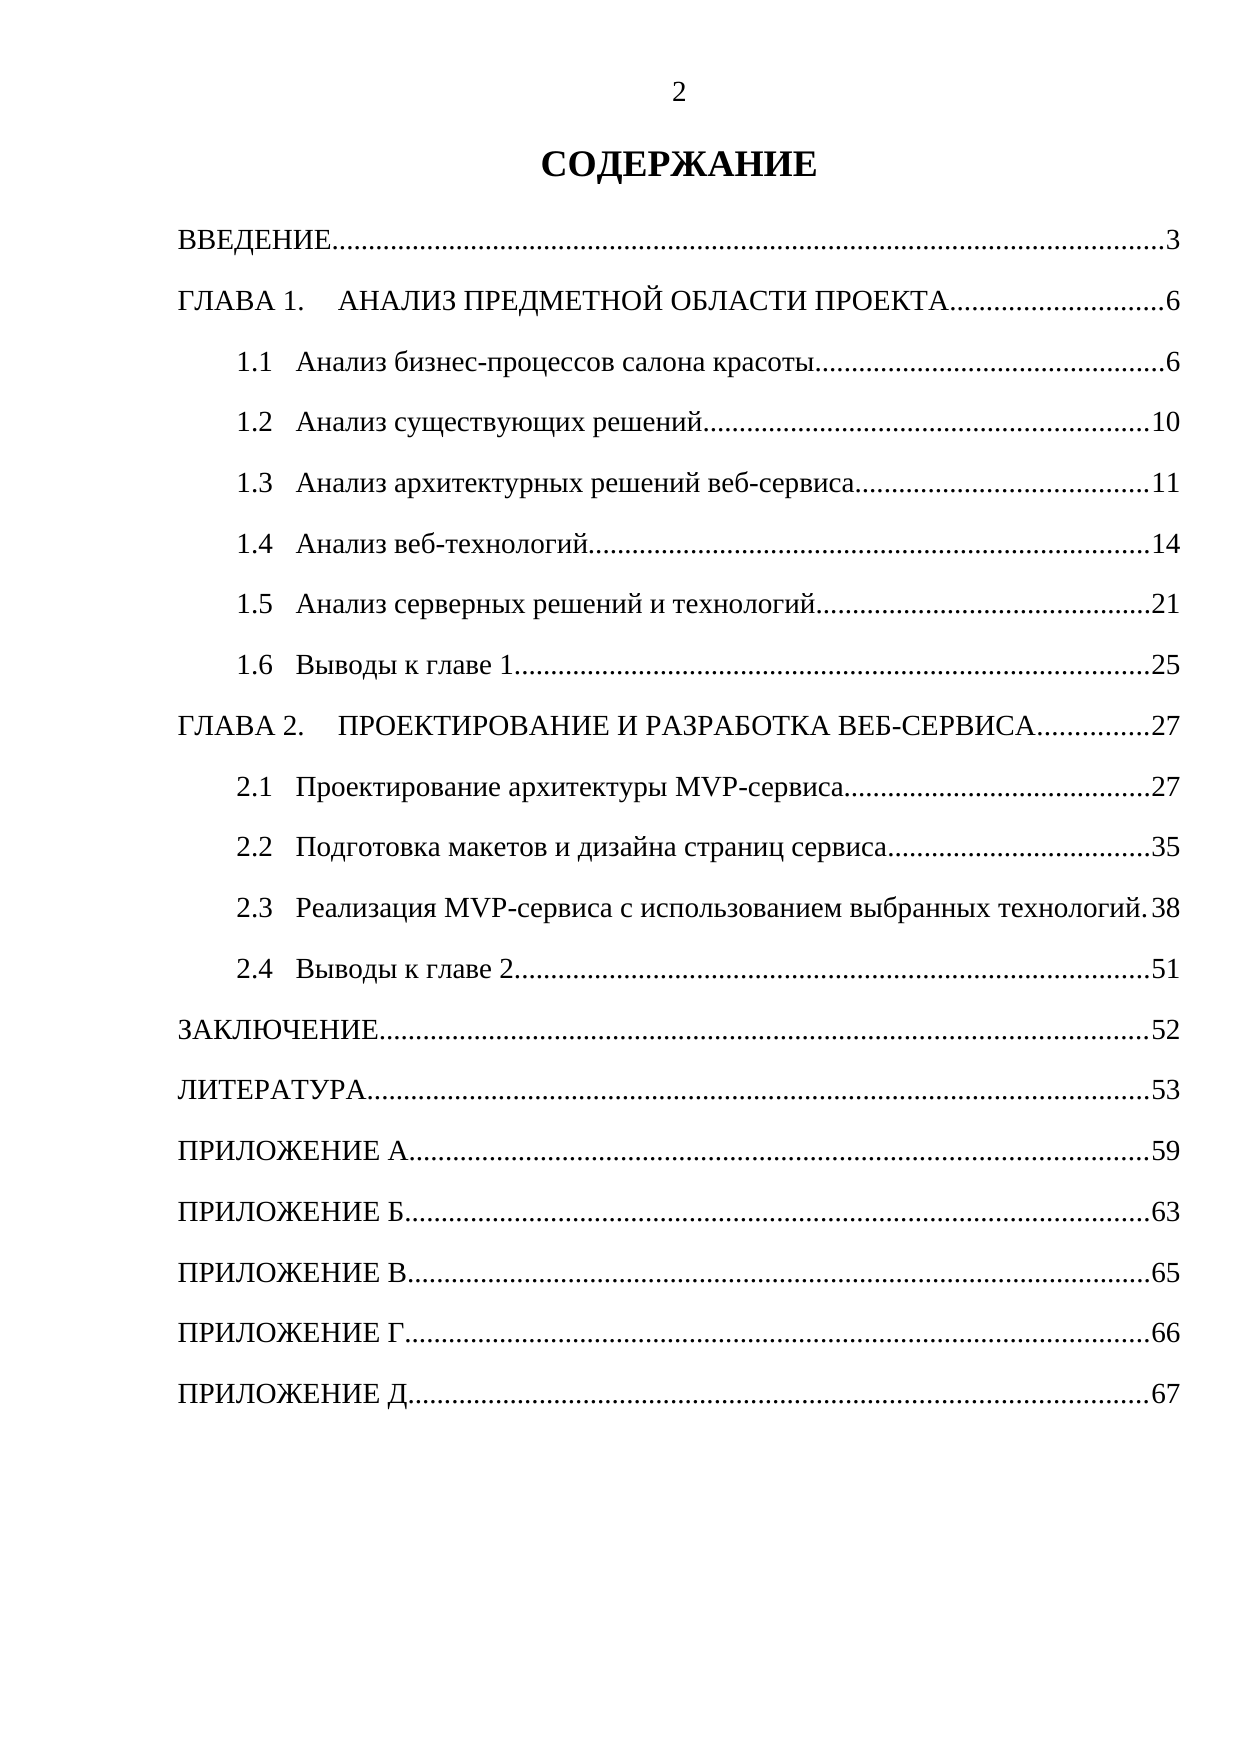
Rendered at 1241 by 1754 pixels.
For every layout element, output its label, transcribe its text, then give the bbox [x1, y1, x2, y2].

text 1.2 Анализ существующих решений 10 [177, 404, 1181, 438]
text ПРИЛОЖЕНИЕ Д 67 [177, 1376, 1181, 1410]
text СОДЕРЖАНИЕ [177, 141, 1181, 184]
text 2.2 Подготовка макетов и дизайна страниц сервиса 35 [177, 829, 1181, 863]
text 2.3 Реализация MVP-сервиса с использованием выбранных технологий 38 [177, 890, 1181, 924]
text 1.6 Выводы к главе 1 25 [177, 647, 1181, 681]
text 1.5 Анализ серверных решений и технологий 21 [177, 587, 1181, 620]
text ПРИЛОЖЕНИЕ Б 63 [177, 1194, 1181, 1227]
text ПРИЛОЖЕНИЕ А 59 [177, 1133, 1181, 1167]
text ГЛАВА 1. АНАЛИЗ ПРЕДМЕТНОЙ ОБЛАСТИ ПРОЕКТА 6 [177, 283, 1181, 317]
text 1.4 Анализ веб-технологий 14 [177, 526, 1181, 559]
text 1.1 Анализ бизнес-процессов салона красоты 6 [177, 344, 1181, 377]
text 2.4 Выводы к главе 2 51 [177, 951, 1181, 984]
text ЗАКЛЮЧЕНИЕ 52 [177, 1012, 1181, 1045]
text ЛИТЕРАТУРА 53 [177, 1072, 1181, 1106]
text 2.1 Проектирование архитектуры MVP-сервиса 27 [177, 769, 1181, 802]
text ВВЕДЕНИЕ 3 [177, 222, 1181, 256]
text ГЛАВА 2. ПРОЕКТИРОВАНИЕ И РАЗРАБОТКА ВЕБ-СЕРВИСА 27 [177, 708, 1181, 742]
text ПРИЛОЖЕНИЕ Г 66 [177, 1315, 1181, 1349]
text ПРИЛОЖЕНИЕ В 65 [177, 1255, 1181, 1288]
text 1.3 Анализ архитектурных решений веб-сервиса 11 [177, 465, 1181, 499]
